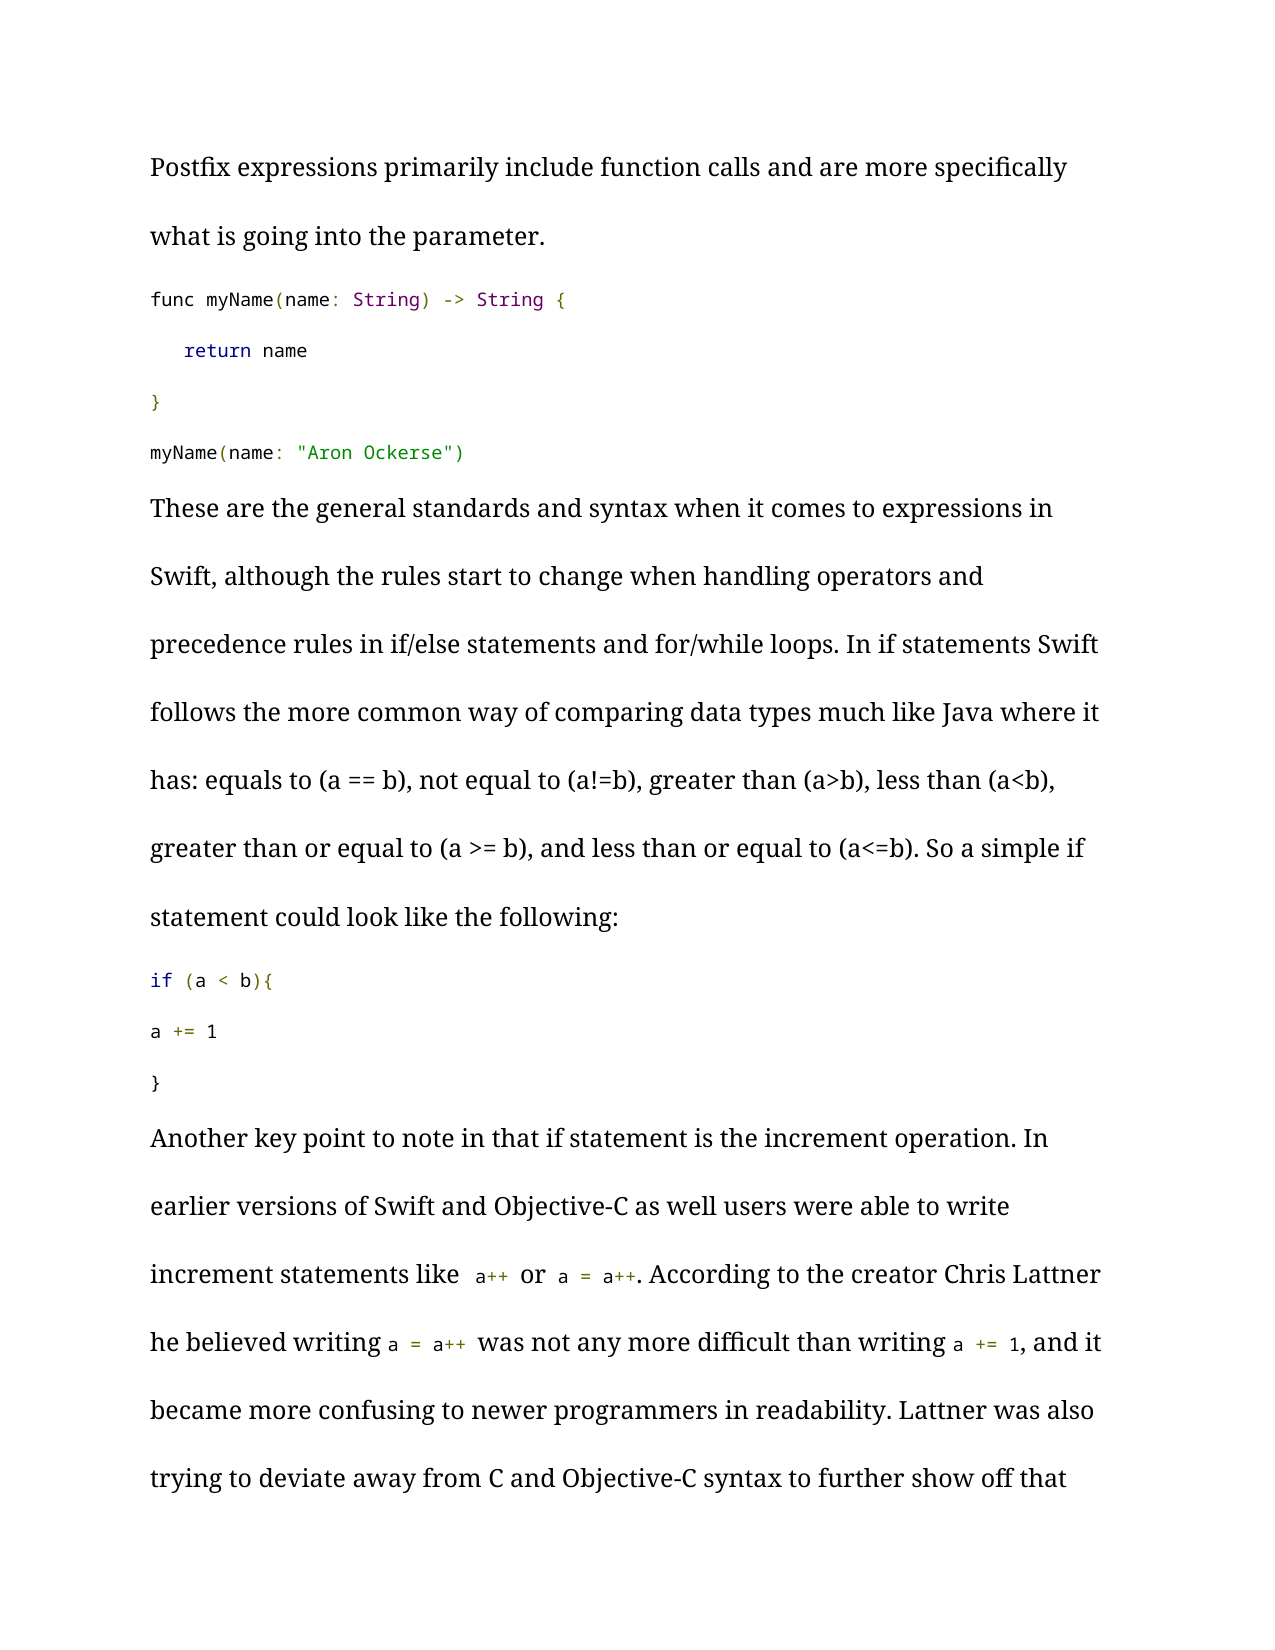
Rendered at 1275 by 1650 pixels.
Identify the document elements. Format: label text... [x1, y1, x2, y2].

text func myName(name: String) -> String { return name } myName(name: "Aron Ockerse") [150, 286, 1125, 465]
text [150, 1120, 1125, 1495]
text a += 1 [150, 1018, 1125, 1044]
text Postfix expressions primarily include function calls and are more specifically what is going into the parameter. [150, 150, 1125, 252]
text if (a < b){ [150, 967, 1125, 993]
text } [150, 1069, 1125, 1095]
text These are the general standards and syntax when it comes to expressions in Swift, although the rules start to change when handling operators and precedence rules in if/else statements and for/while loops. In if statements Swift follows the more common way of comparing data types much like Java where it has: equals to (a == b), not equal to (a!=b), greater than (a>b), less than (a<b), greater than or equal to (a >= b), and less than or equal to (a<=b). So a simple if statement could look like the following: [150, 490, 1125, 933]
